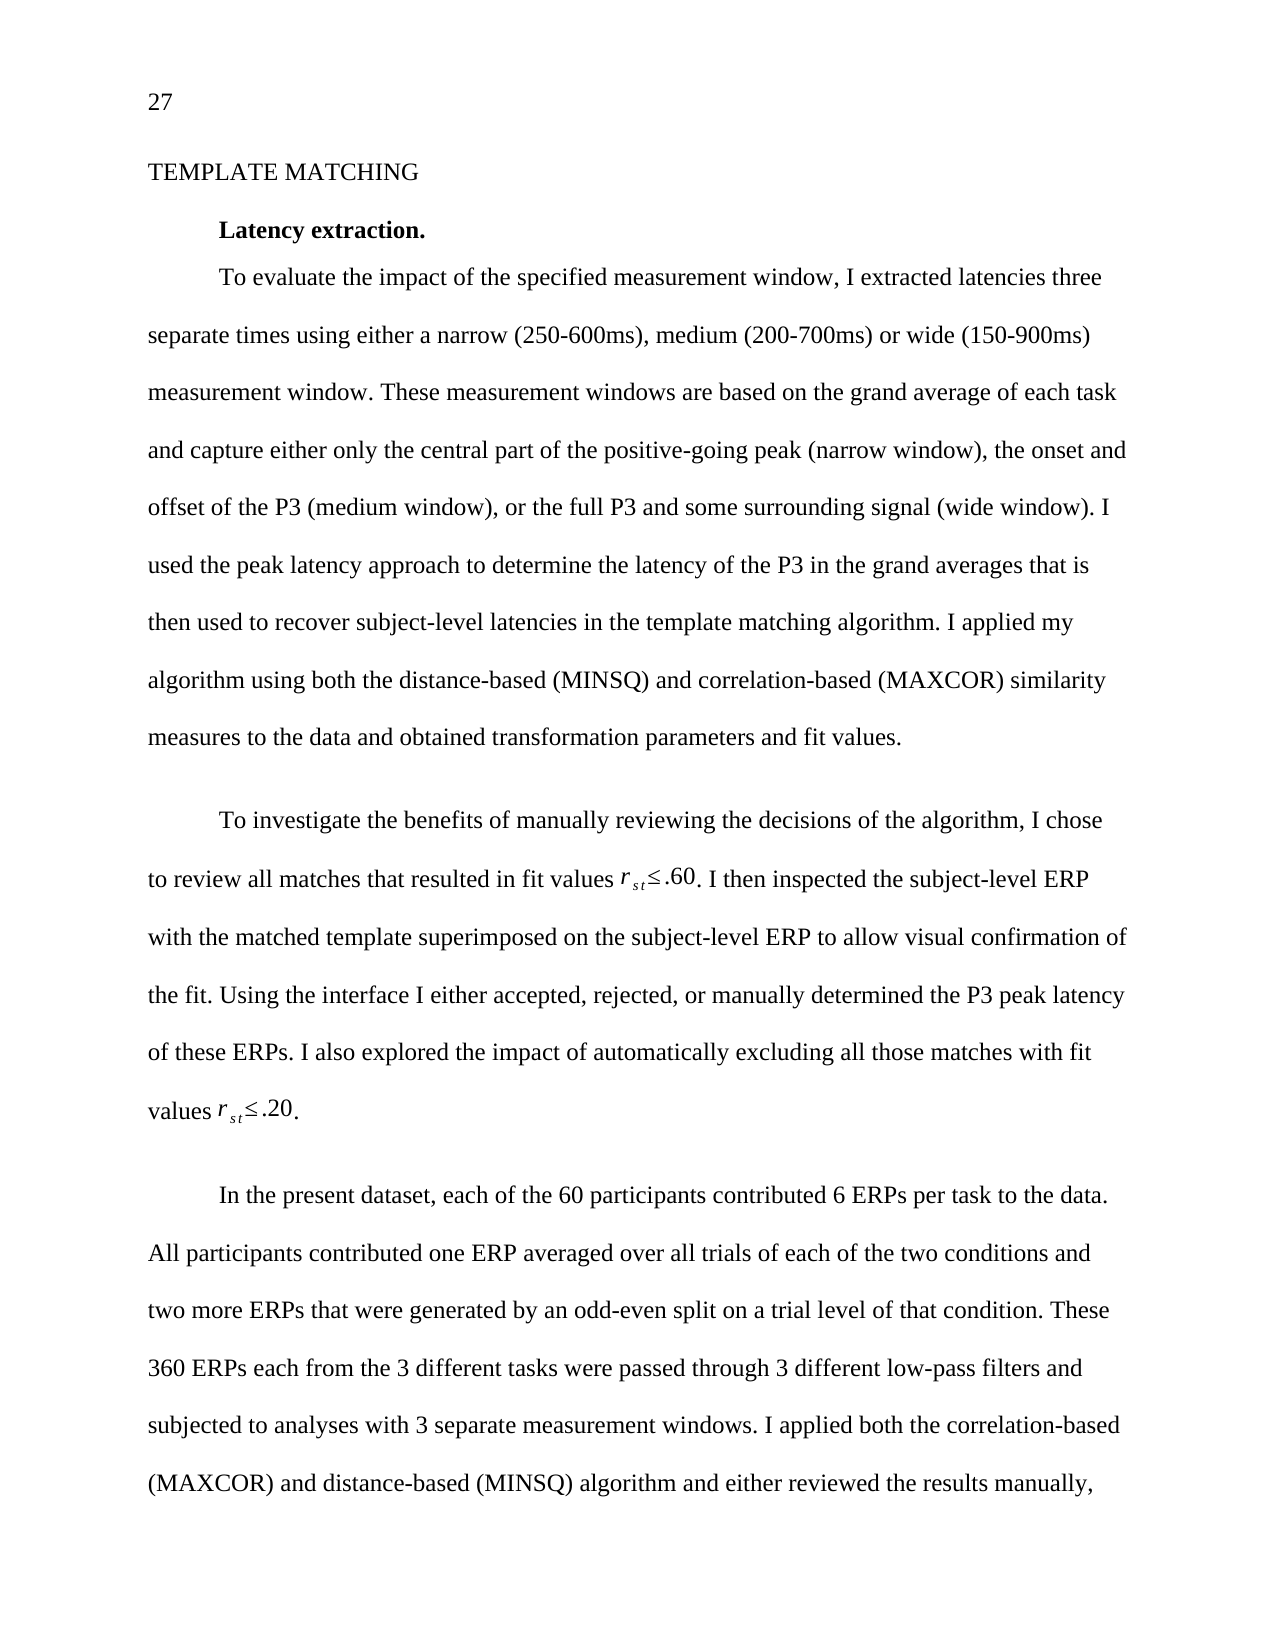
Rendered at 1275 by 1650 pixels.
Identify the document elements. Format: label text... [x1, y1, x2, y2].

subtitle Latency extraction. [148, 215, 1127, 244]
text To investigate the benefits of manually reviewing the decisions of the algorithm, I chose to review all matches that resulted in fit values . I then inspected the subject-level ERP with the matched template superimposed on the subject-level ERP to allow visual confirmation of the fit. Using the interface I either accepted, rejected, or manually determined the P3 peak latency of these ERPs. I also explored the impact of automatically excluding all those matches with fit values . [148, 805, 1127, 1126]
